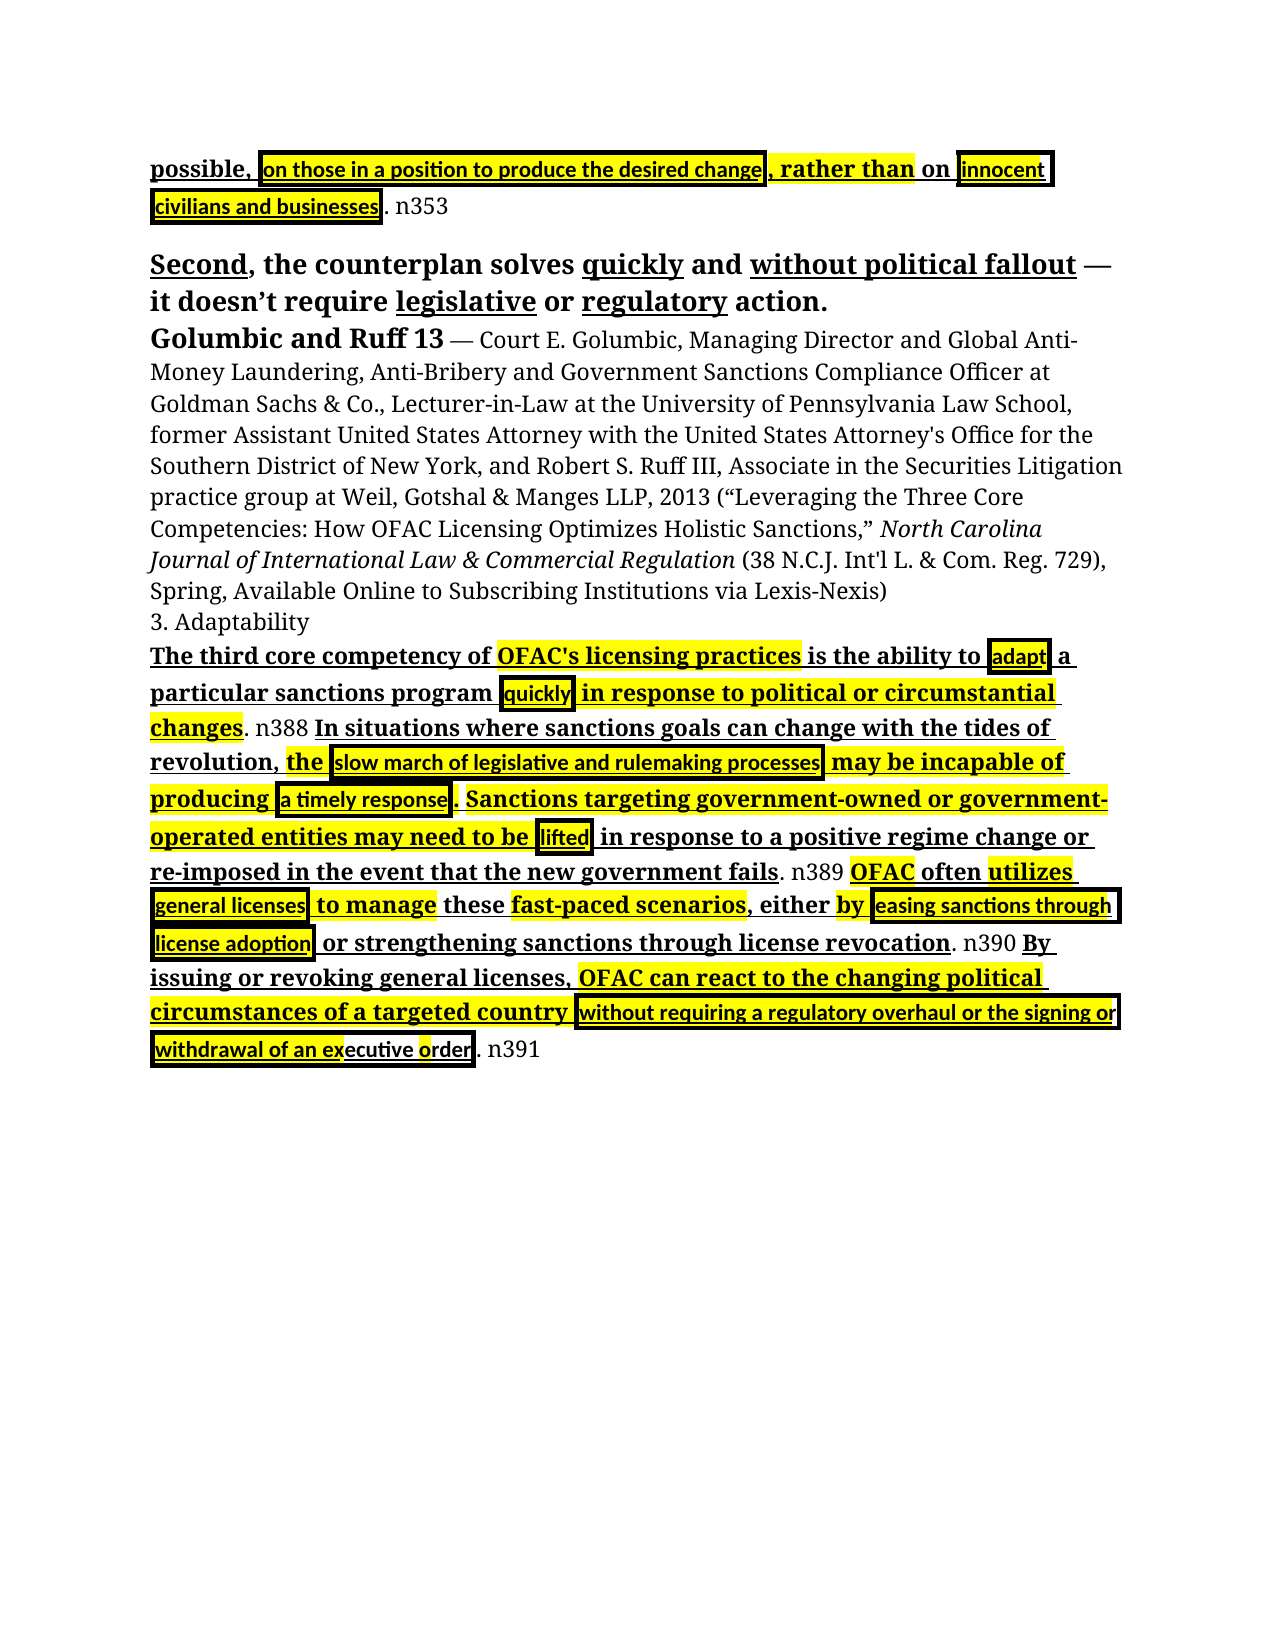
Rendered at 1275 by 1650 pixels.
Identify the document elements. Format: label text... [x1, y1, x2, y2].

text 3. Adaptability [150, 606, 1125, 637]
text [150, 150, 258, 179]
text The third core competency of OFAC's licensing practices is the ability to adapt a particular sanctions program quickly in response to political or circumstantial changes. n388 In situations where sanctions goals can change with the tides of revolution, the slow march of legislative and rulemaking processes may be incapable of producing a timely response. Sanctions targeting government-owned or government-operated entities may need to be lifted in response to a positive regime change or re-imposed in the event that the new government fails. n389 OFAC often utilizes general licenses to manage these fast-paced scenarios, either by easing sanctions through license adoption or strengthening sanctions through license revocation. n390 By issuing or revoking general licenses, OFAC can react to the changing political circumstances of a targeted country without requiring a regulatory overhaul or the signing or withdrawal of an executive order. n391 [150, 637, 1125, 1068]
text Golumbic and Ruff 13 — Court E. Golumbic, Managing Director and Global Anti-Money Laundering, Anti-Bribery and Government Sanctions Compliance Officer at Goldman Sachs & Co., Lecturer-in-Law at the University of Pennsylvania Law School, former Assistant United States Attorney with the United States Attorney's Office for the Southern District of New York, and Robert S. Ruff III, Associate in the Securities Litigation practice group at Weil, Gotshal & Manges LLP, 2013 (“Leveraging the Three Core Competencies: How OFAC Licensing Optimizes Holistic Sanctions,” North Carolina Journal of International Law & Commercial Regulation (38 N.C.J. Int'l L. & Com. Reg. 729), Spring, Available Online to Subscribing Institutions via Lexis-Nexis) [150, 319, 1125, 606]
subtitle Second, the counterplan solves quickly and without political fallout — it doesn’t require legislative or regulatory action. [150, 246, 1125, 319]
